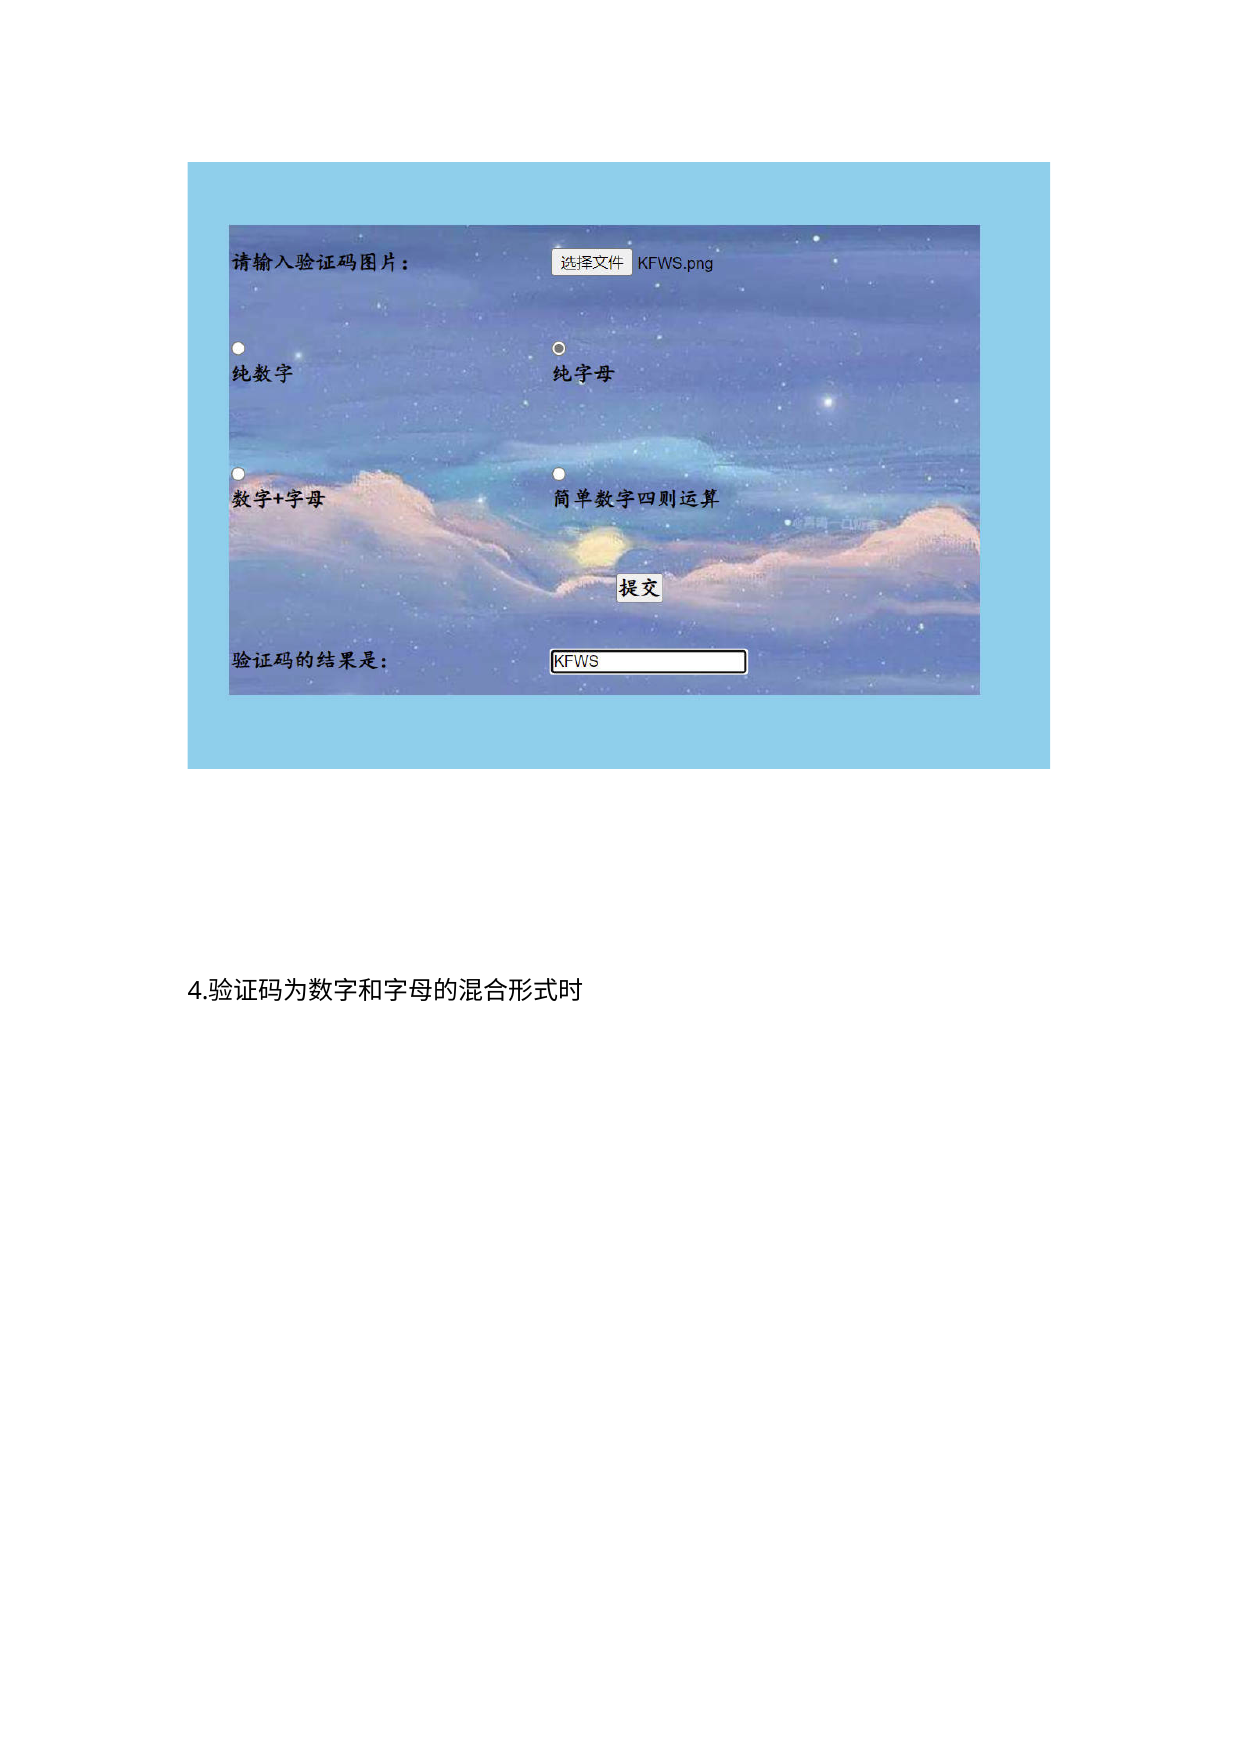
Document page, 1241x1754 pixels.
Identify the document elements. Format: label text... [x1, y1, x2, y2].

picture [187, 162, 1050, 769]
text 4.验证码为数字和字母的混合形式时 [187, 956, 1053, 1021]
